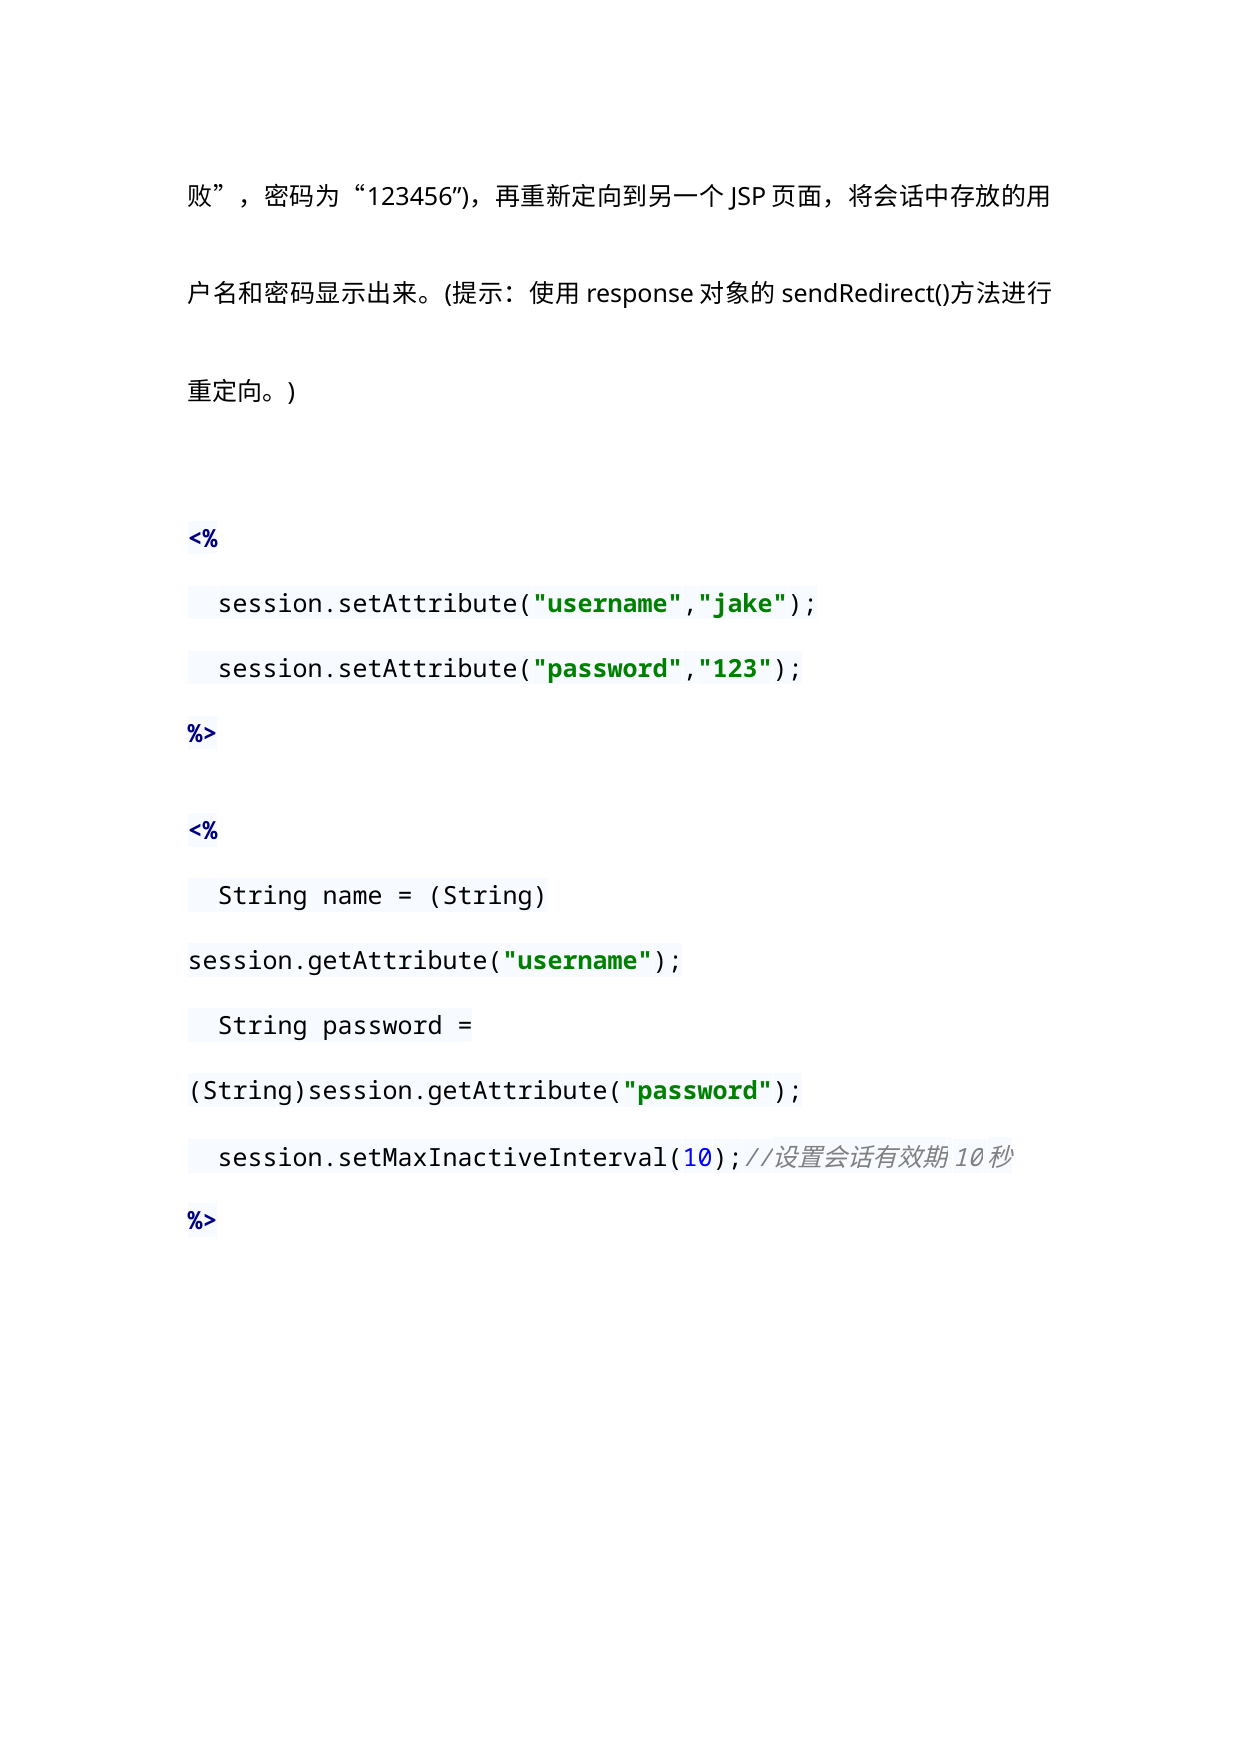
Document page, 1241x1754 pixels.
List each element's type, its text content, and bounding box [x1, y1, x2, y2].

text <% session.setAttribute("username","jake"); session.setAttribute("password","123"); %> [187, 505, 1053, 765]
text <% String name = (String) session.getAttribute("username"); String password = (String)session.getAttribute("password"); session.setMaxInactiveInterval(10);//设置会话有效期10秒 %> [187, 798, 1053, 1253]
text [187, 162, 1053, 422]
